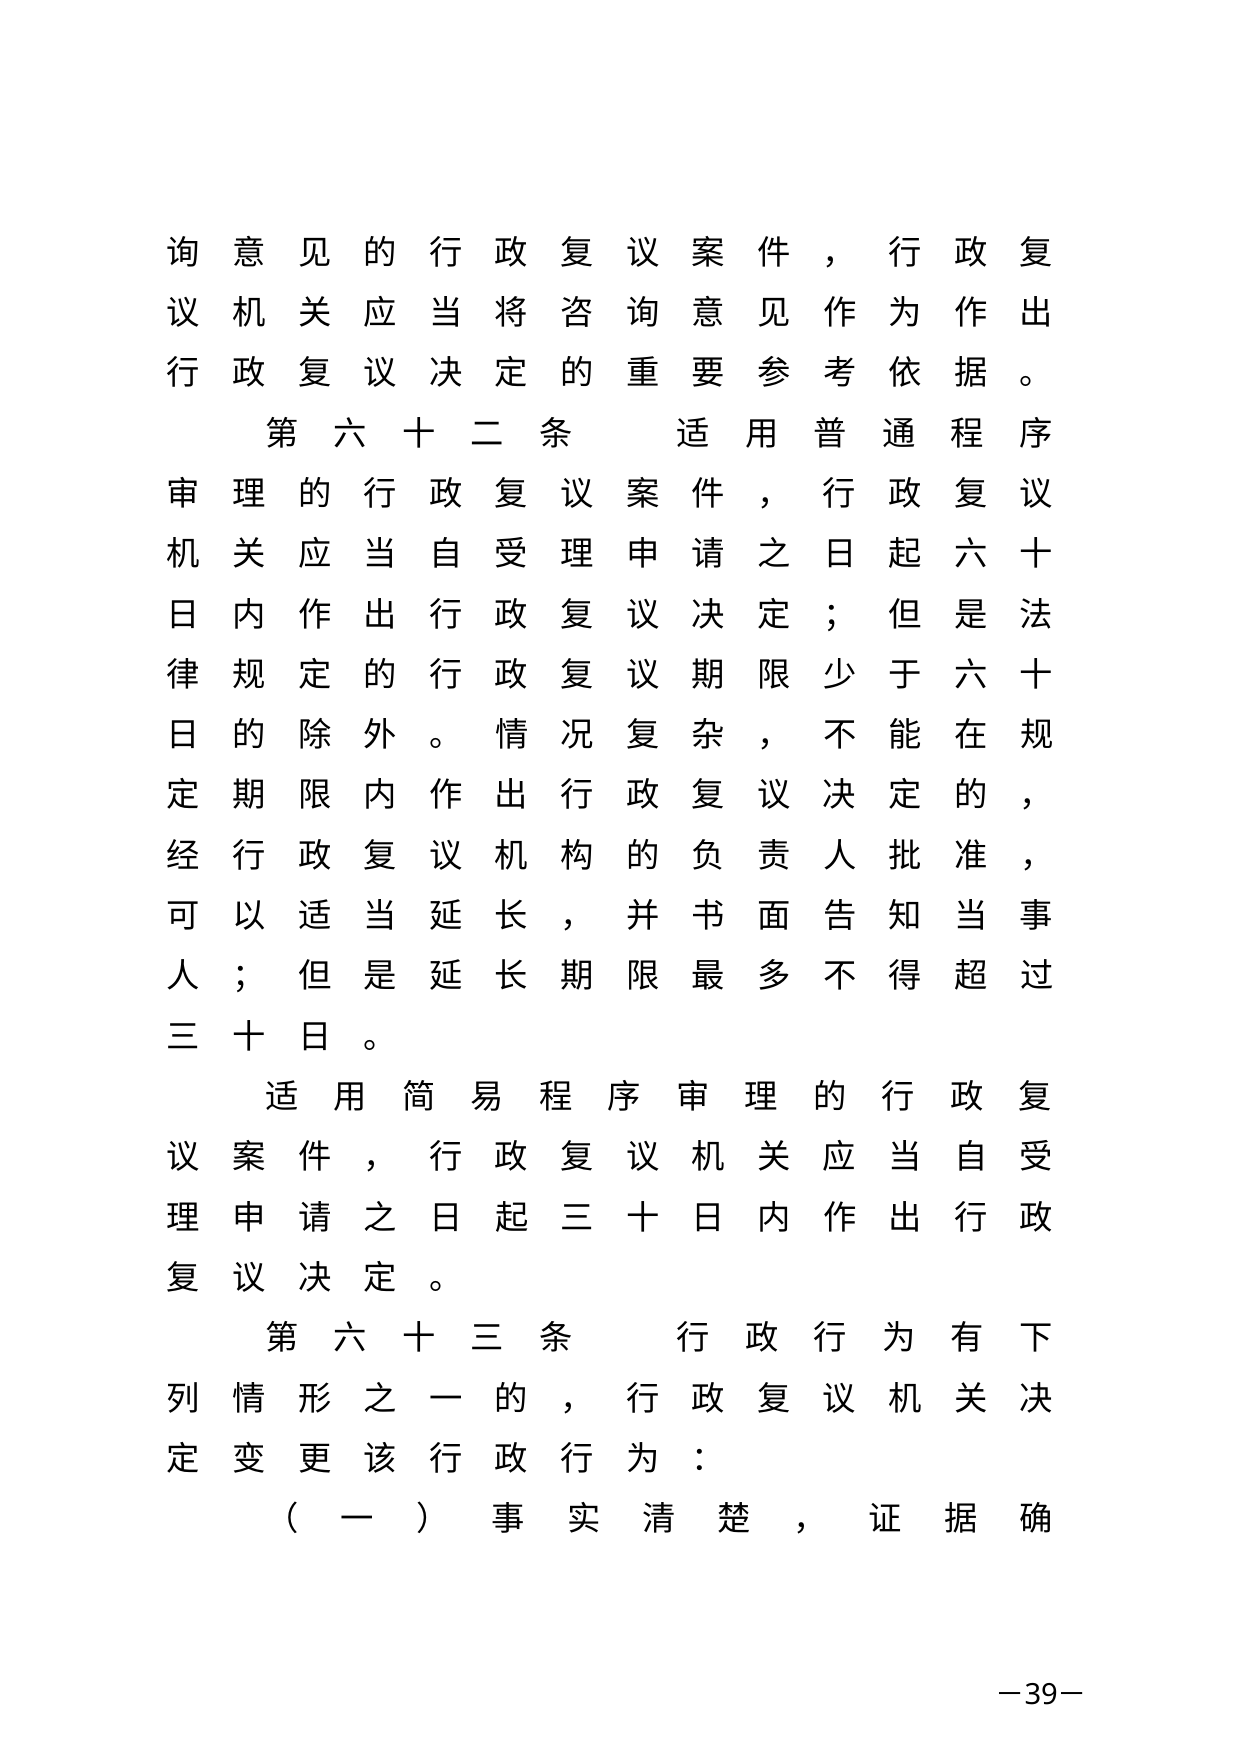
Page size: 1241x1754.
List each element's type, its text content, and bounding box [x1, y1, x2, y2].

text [167, 219, 1085, 400]
text 第六十二条 适用普通程序审理的行政复议案件，行政复议机关应当自受理申请之日起六十日内作出行政复议决定；但是法律规定的行政复议期限少于六十日的除外。情况复杂，不能在规定期限内作出行政复议决定的，经行政复议机构的负责人批准，可以适当延长，并书面告知当事人；但是延长期限最多不得超过三十日。 [167, 400, 1085, 1064]
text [167, 1486, 1085, 1546]
text 适用简易程序审理的行政复议案件，行政复议机关应当自受理申请之日起三十日内作出行政复议决定。 [167, 1064, 1085, 1305]
text 第六十三条 行政行为有下列情形之一的，行政复议机关决定变更该行政行为： [167, 1305, 1085, 1486]
